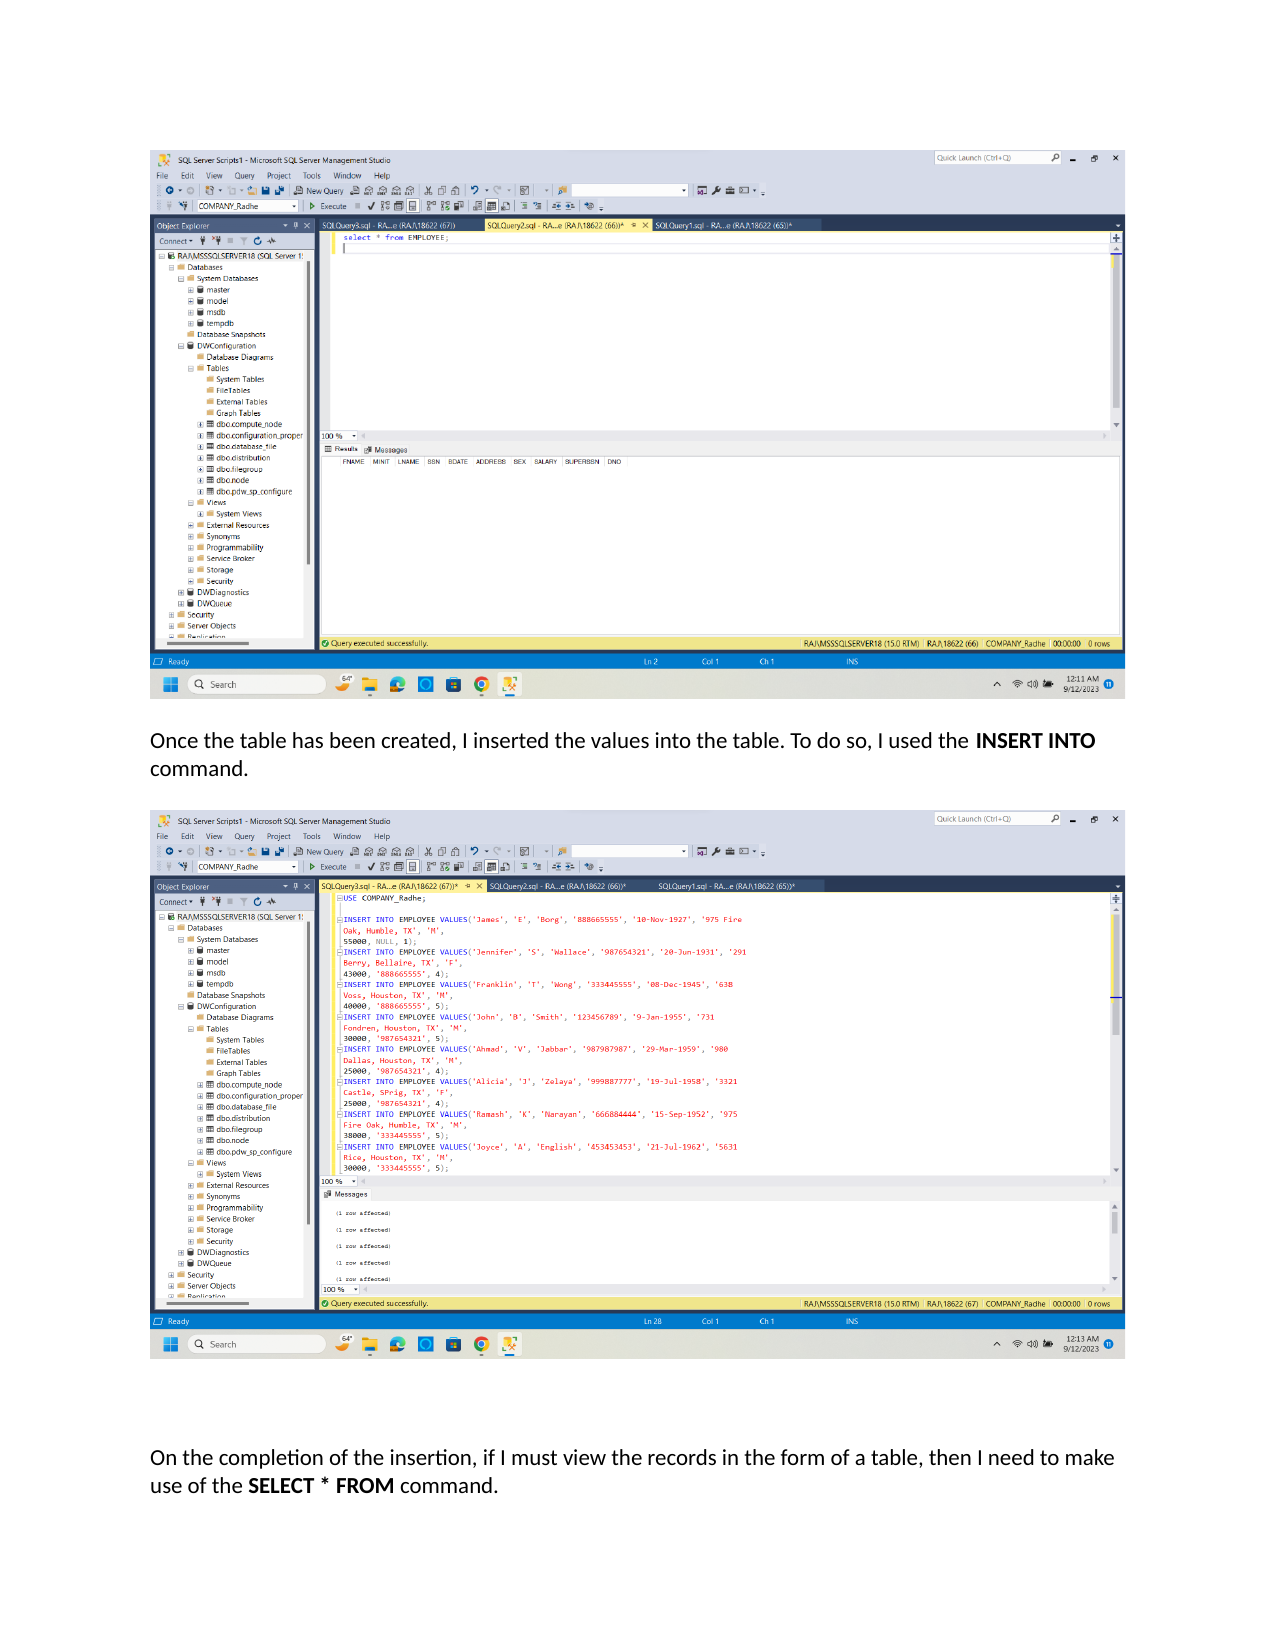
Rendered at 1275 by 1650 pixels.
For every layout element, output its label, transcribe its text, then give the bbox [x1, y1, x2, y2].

text Once the table has been created, I inserted the values into the table. To do so, I used the INSERT INTO command. [150, 726, 1125, 782]
picture [150, 810, 1125, 1359]
text On the completion of the insertion, if I must view the records in the form of a table, then I need to make use of the SELECT * FROM command. [150, 1443, 1125, 1499]
picture [150, 150, 1125, 699]
